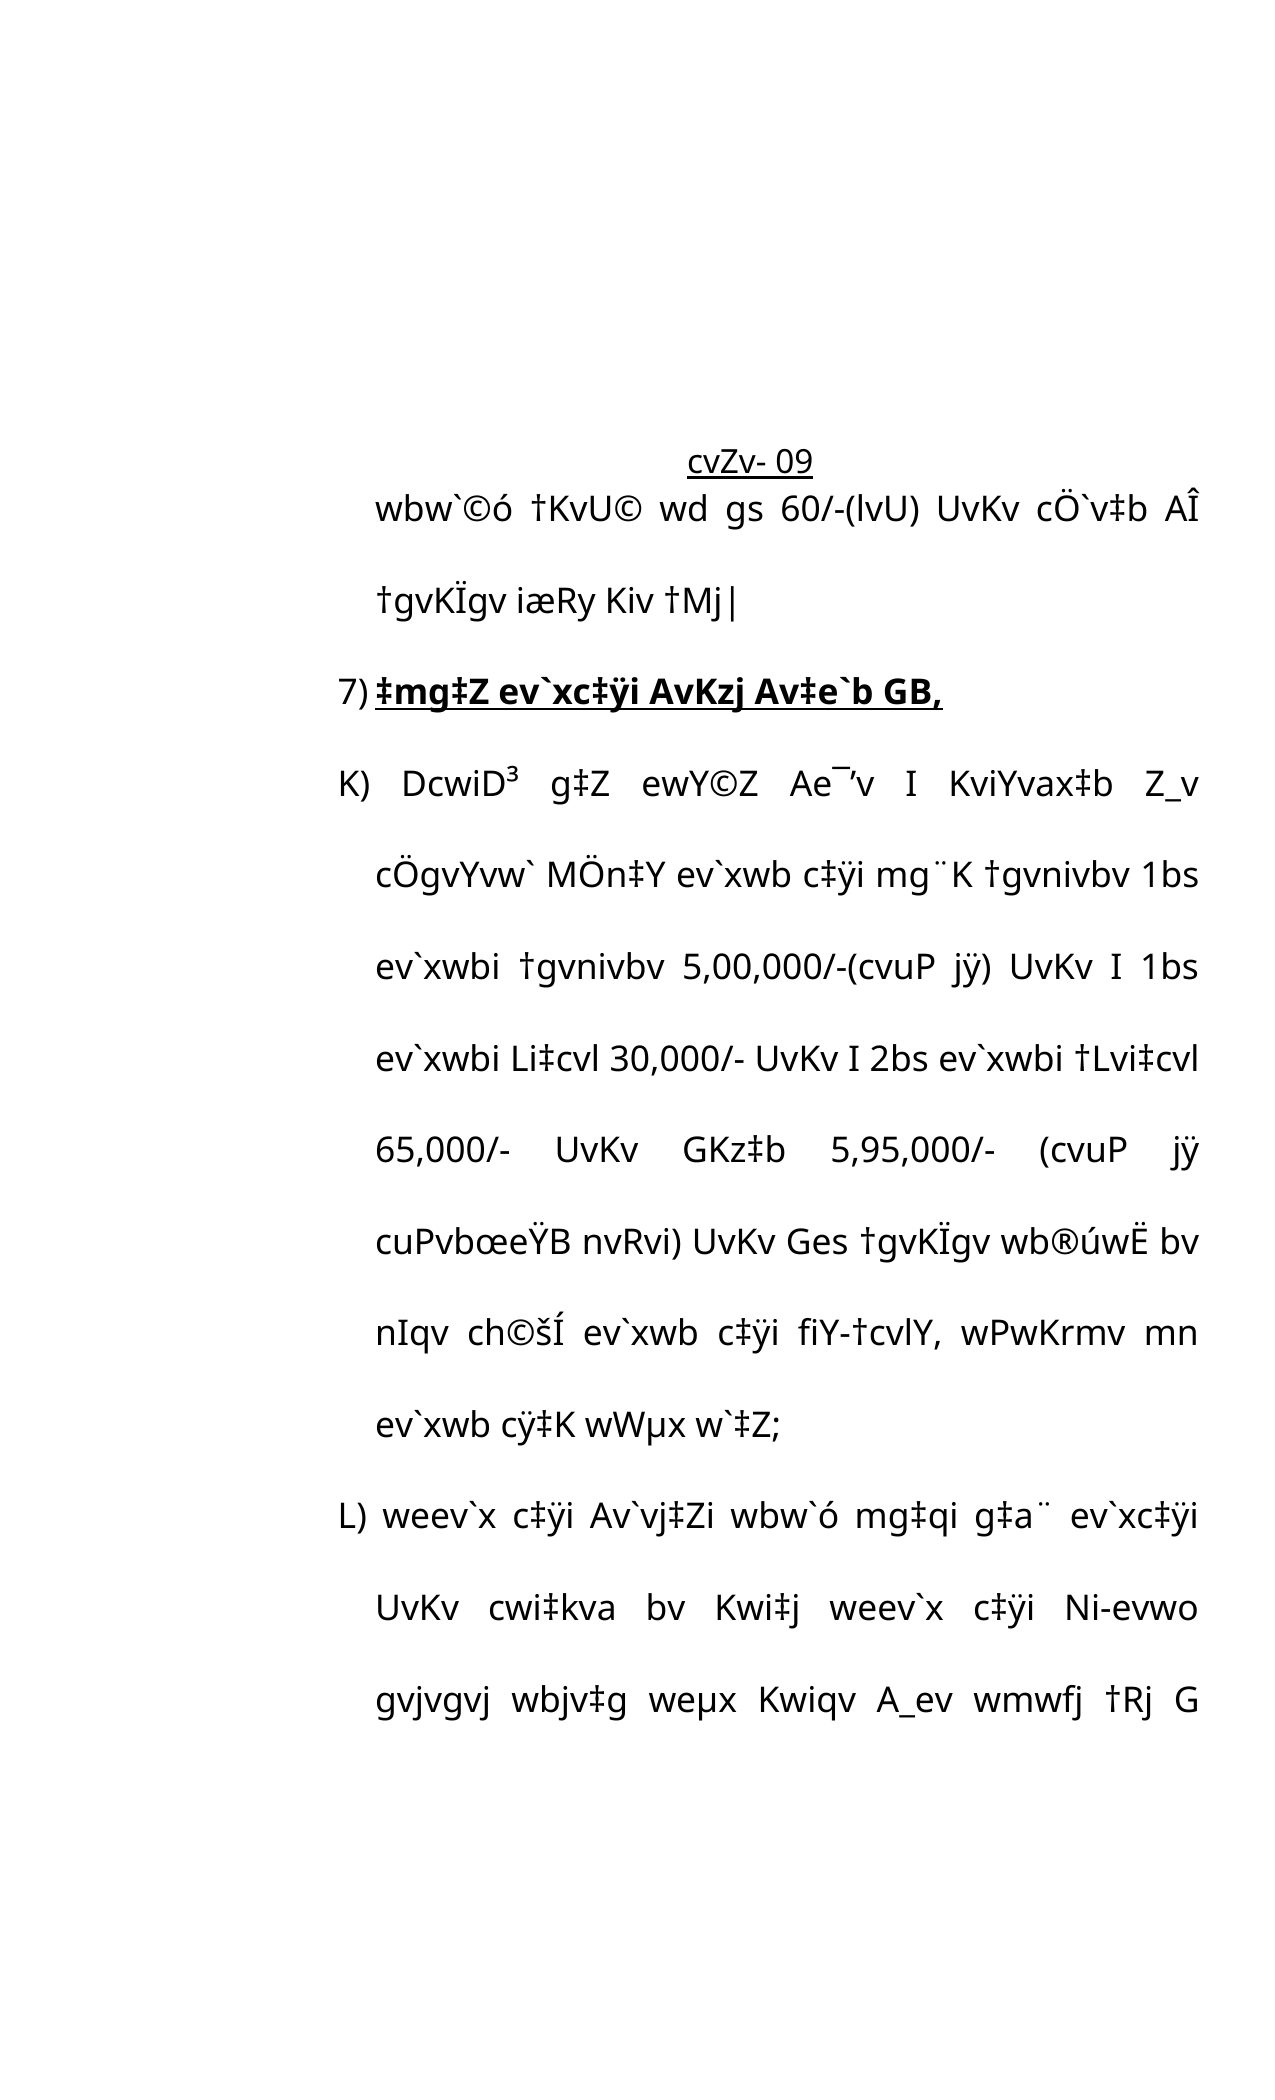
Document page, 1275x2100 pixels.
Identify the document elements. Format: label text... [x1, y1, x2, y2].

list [337, 484, 1200, 623]
list ‡mg‡Z ev`xc‡ÿi AvKzj Av‡e`b GB, [337, 667, 1200, 715]
list K) DcwiD³ g‡Z ewY©Z Ae¯’v I KviYvax‡b Z_v cÖgvYvw` MÖn‡Y ev`xwb c‡ÿi mg¨K †gvnivbv 1bs ev`xwbi †gvnivbv 5,00,000/-(cvuP jÿ) UvKv I 1bs ev`xwbi Li‡cvl 30,000/- UvKv I 2bs ev`xwbi †Lvi‡cvl 65,000/- UvKv GKz‡b 5,95,000/- (cvuP jÿ cuPvbœeŸB nvRvi) UvKv Ges †gvKÏgv wb®úwË bv nIqv ch©šÍ ev`xwb c‡ÿi fiY-†cvlY, wPwKrmv mn ev`xwb cÿ‡K wWµx w`‡Z; [337, 758, 1200, 1448]
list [337, 1491, 1200, 1722]
